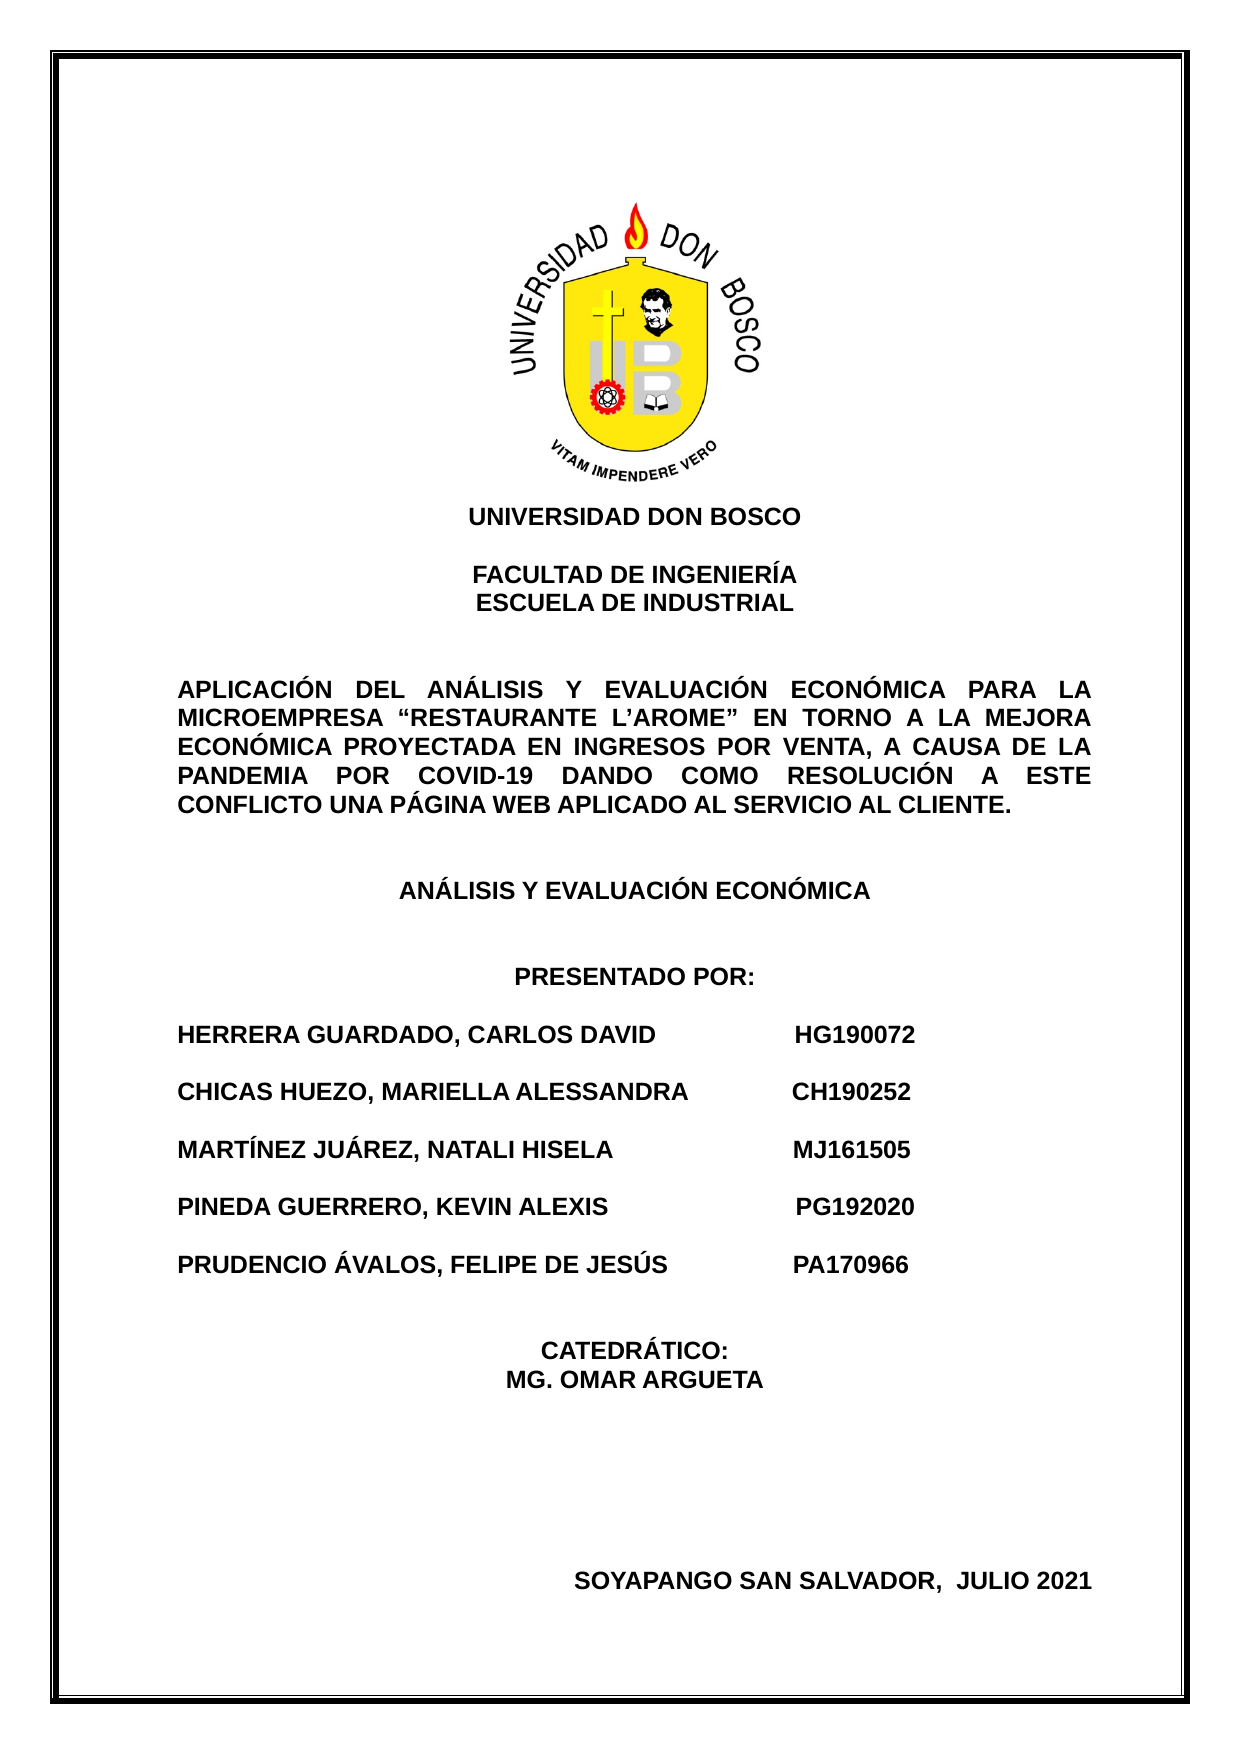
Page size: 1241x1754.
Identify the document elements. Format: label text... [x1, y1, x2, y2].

text PRESENTADO POR: [177, 962, 1092, 991]
text FACULTAD DE INGENIERÍA [177, 560, 1092, 588]
text ESCUELA DE INDUSTRIAL [177, 588, 1092, 617]
text APLICACIÓN DEL ANÁLISIS Y EVALUACIÓN ECONÓMICA PARA LA MICROEMPRESA “RESTAURANTE L’AROME” EN TORNO A LA MEJORA ECONÓMICA PROYECTADA EN INGRESOS POR VENTA, A CAUSA DE LA PANDEMIA POR COVID-19 DANDO COMO RESOLUCIÓN A ESTE CONFLICTO UNA PÁGINA WEB APLICADO AL SERVICIO AL CLIENTE. [177, 675, 1092, 818]
text CATEDRÁTICO: [177, 1336, 1092, 1365]
text PINEDA GUERRERO, KEVIN ALEXIS PG192020 [177, 1192, 1092, 1221]
text HERRERA GUARDADO, CARLOS DAVID HG190072 [177, 1020, 1092, 1048]
text MARTÍNEZ JUÁREZ, NATALI HISELA MJ161505 [177, 1135, 1092, 1163]
text SOYAPANGO SAN SALVADOR, JULIO 2021 [177, 1566, 1092, 1595]
text PRUDENCIO ÁVALOS, FELIPE DE JESÚS PA170966 [177, 1250, 1092, 1278]
picture [484, 190, 786, 493]
text MG. OMAR ARGUETA [177, 1365, 1092, 1393]
text ANÁLISIS Y EVALUACIÓN ECONÓMICA [177, 876, 1092, 905]
text UNIVERSIDAD DON BOSCO [177, 502, 1092, 560]
text CHICAS HUEZO, MARIELLA ALESSANDRA CH190252 [177, 1077, 1092, 1106]
